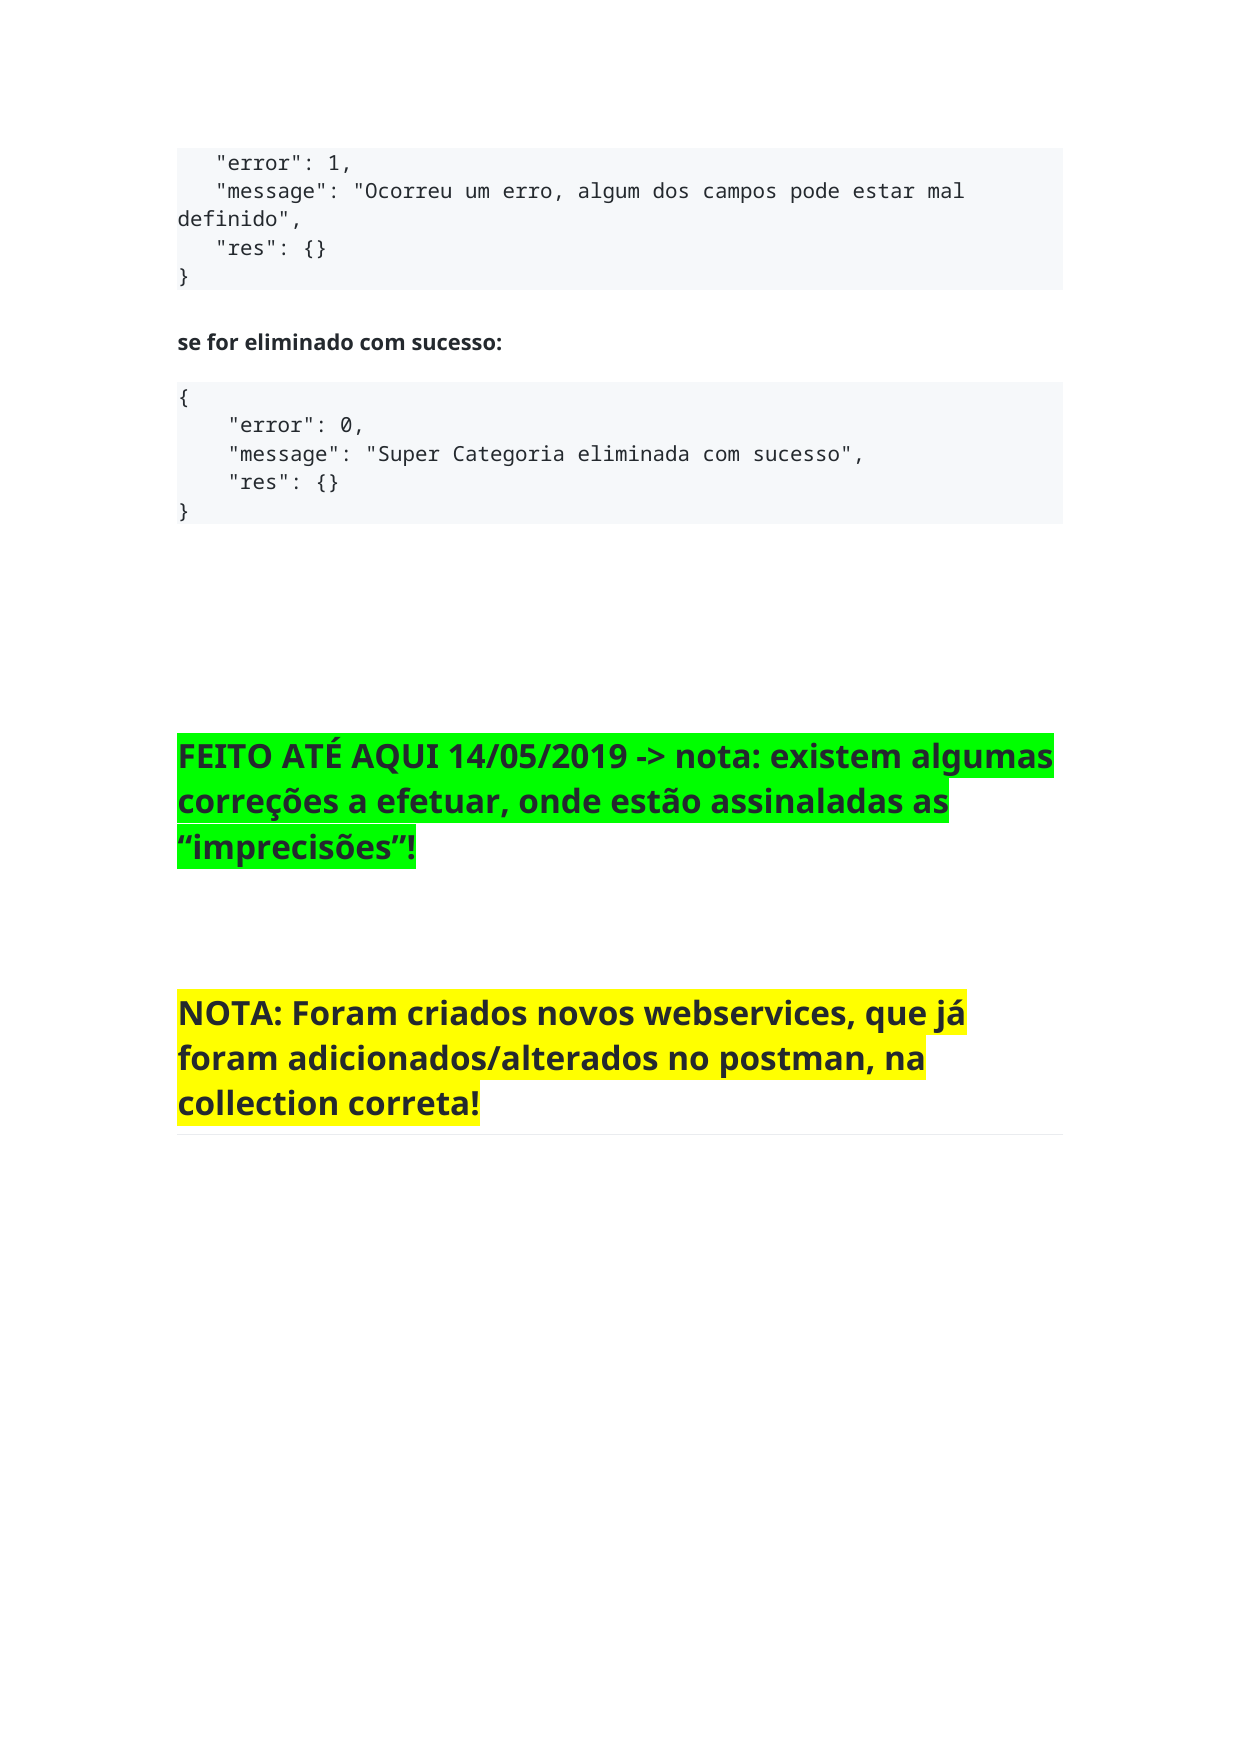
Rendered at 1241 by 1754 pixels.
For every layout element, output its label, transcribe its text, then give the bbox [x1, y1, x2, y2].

text "res": {} [177, 233, 1063, 261]
text } [177, 496, 1063, 524]
text "error": 1, [177, 148, 1063, 176]
text "message": "Super Categoria eliminada com sucesso", [177, 439, 1063, 467]
text "res": {} [177, 467, 1063, 496]
text "error": 0, [177, 411, 1063, 439]
text NOTA: Foram criados novos webservices, que já foram adicionados/alterados no postman, na collection correta! [177, 989, 1063, 1134]
text FEITO ATÉ AQUI 14/05/2019 -> nota: existem algumas correções a efetuar, onde estão assinaladas as “imprecisões”! [177, 733, 1063, 869]
text se for eliminado com sucesso: [177, 327, 1063, 357]
text { [177, 382, 1063, 411]
text "message": "Ocorreu um erro, algum dos campos pode estar mal definido", [177, 176, 1063, 233]
text } [177, 261, 1063, 290]
